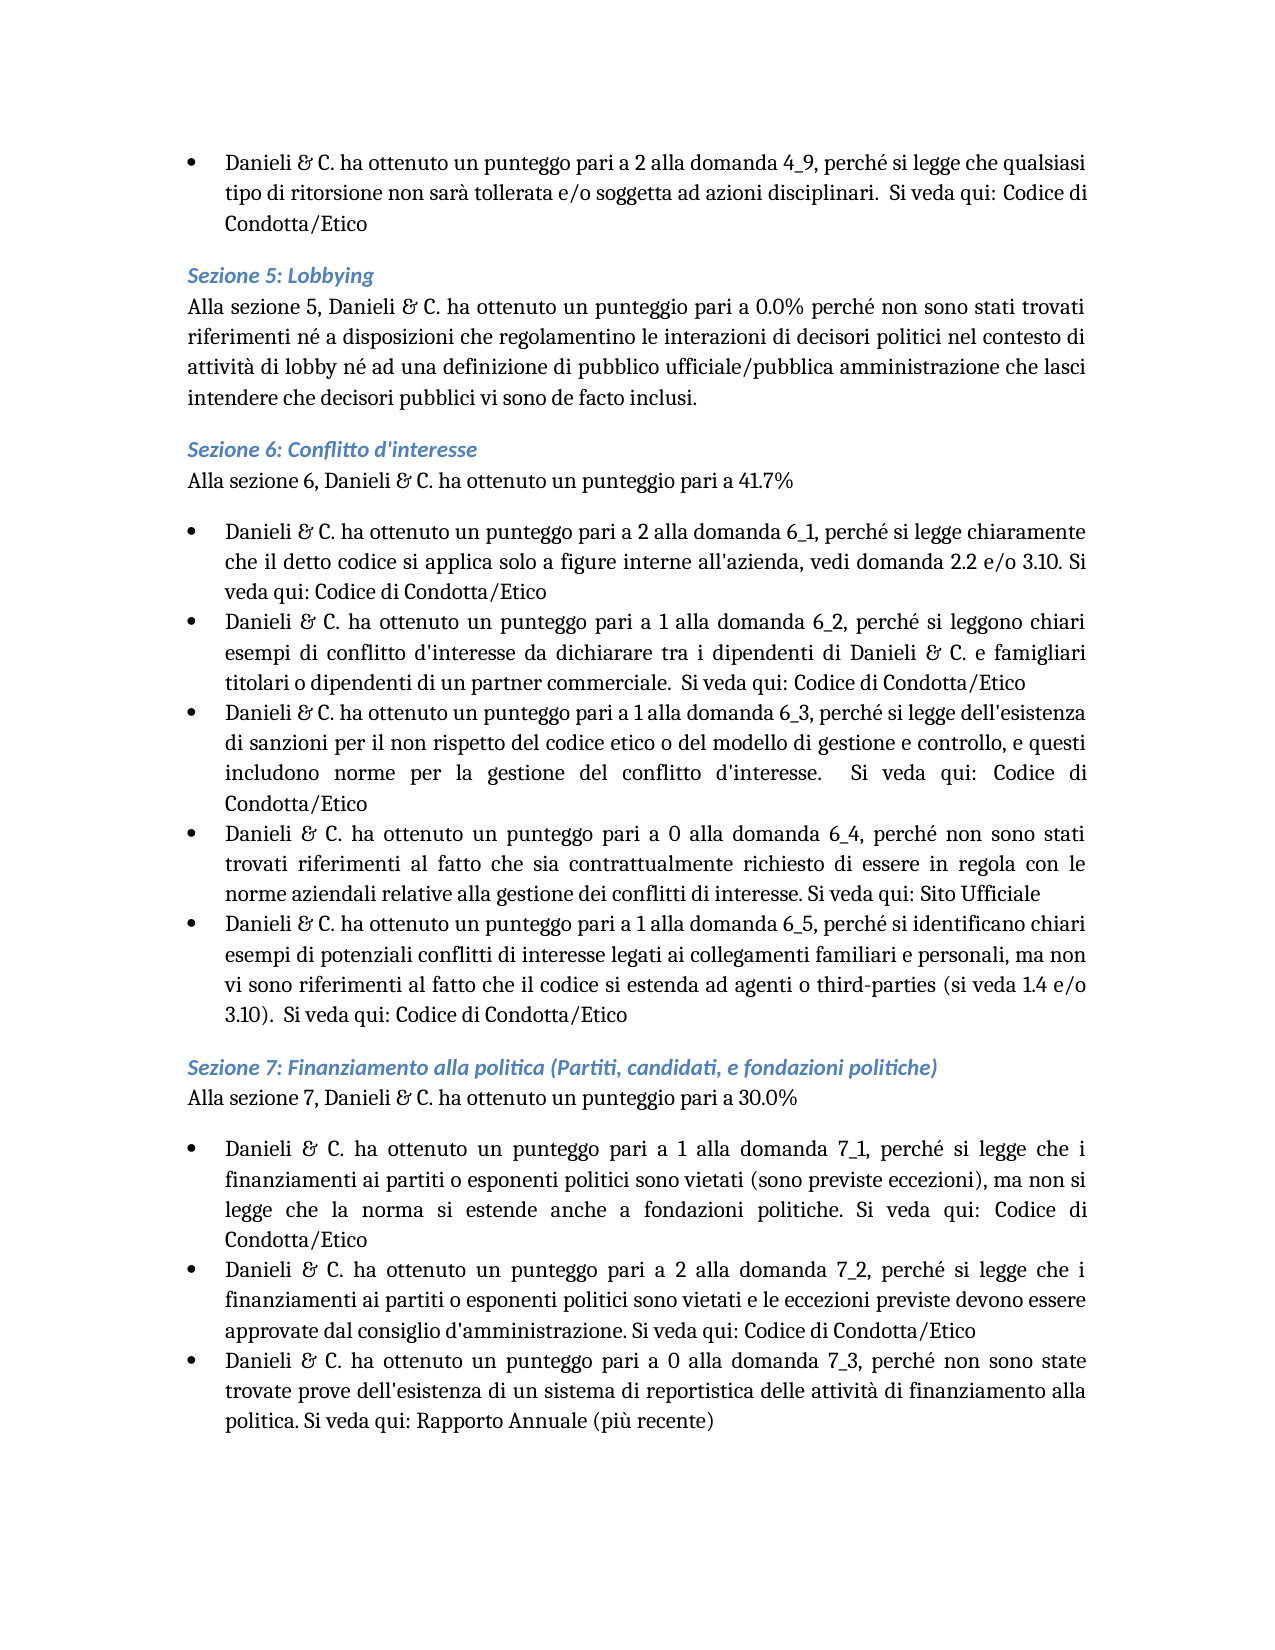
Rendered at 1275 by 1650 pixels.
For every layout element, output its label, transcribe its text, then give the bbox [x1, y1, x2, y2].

text Alla sezione 5, Danieli & C. ha ottenuto un punteggio pari a 0.0% perché non sono stati trovati riferimenti né a disposizioni che regolamentino le interazioni di decisori politici nel contesto di attività di lobby né ad una definizione di pubblico ufficiale/pubblica amministrazione che lasci intendere che decisori pubblici vi sono de facto inclusi. [187, 294, 1087, 411]
list Danieli & C. ha ottenuto un punteggo pari a 2 alla domanda 6_1, perché si legge chiaramente che il detto codice si applica solo a figure interne all'azienda, vedi domanda 2.2 e/o 3.10. Si veda qui: Codice di Condotta/Etico [187, 518, 1087, 605]
list Danieli & C. ha ottenuto un punteggo pari a 2 alla domanda 4_9, perché si legge che qualsiasi tipo di ritorsione non sarà tollerata e/o soggetta ad azioni disciplinari. Si veda qui: Codice di Condotta/Etico [187, 150, 1087, 237]
text Alla sezione 6, Danieli & C. ha ottenuto un punteggio pari a 41.7% [187, 467, 1087, 494]
list Danieli & C. ha ottenuto un punteggo pari a 1 alla domanda 6_2, perché si leggono chiari esempi di conflitto d'interesse da dichiarare tra i dipendenti di Danieli & C. e famigliari titolari o dipendenti di un partner commerciale. Si veda qui: Codice di Condotta/Etico [187, 609, 1087, 696]
list Danieli & C. ha ottenuto un punteggo pari a 1 alla domanda 6_3, perché si legge dell'esistenza di sanzioni per il non rispetto del codice etico o del modello di gestione e controllo, e questi includono norme per la gestione del conflitto d'interesse. Si veda qui: Codice di Condotta/Etico [187, 700, 1087, 817]
list Danieli & C. ha ottenuto un punteggo pari a 1 alla domanda 7_1, perché si legge che i finanziamenti ai partiti o esponenti politici sono vietati (sono previste eccezioni), ma non si legge che la norma si estende anche a fondazioni politiche. Si veda qui: Codice di Condotta/Etico [187, 1136, 1087, 1253]
list Danieli & C. ha ottenuto un punteggo pari a 1 alla domanda 6_5, perché si identificano chiari esempi di potenziali conflitti di interesse legati ai collegamenti familiari e personali, ma non vi sono riferimenti al fatto che il codice si estenda ad agenti o third-parties (si veda 1.4 e/o 3.10). Si veda qui: Codice di Condotta/Etico [187, 911, 1087, 1028]
subtitle Sezione 5: Lobbying [187, 261, 1087, 289]
list Danieli & C. ha ottenuto un punteggo pari a 0 alla domanda 6_4, perché non sono stati trovati riferimenti al fatto che sia contrattualmente richiesto di essere in regola con le norme aziendali relative alla gestione dei conflitti di interesse. Si veda qui: Sito Ufficiale [187, 821, 1087, 907]
subtitle Sezione 6: Conflitto d'interesse [187, 435, 1087, 463]
list Danieli & C. ha ottenuto un punteggo pari a 0 alla domanda 7_3, perché non sono state trovate prove dell'esistenza di un sistema di reportistica delle attività di finanziamento alla politica. Si veda qui: Rapporto Annuale (più recente) [187, 1348, 1087, 1434]
list Danieli & C. ha ottenuto un punteggo pari a 2 alla domanda 7_2, perché si legge che i finanziamenti ai partiti o esponenti politici sono vietati e le eccezioni previste devono essere approvate dal consiglio d'amministrazione. Si veda qui: Codice di Condotta/Etico [187, 1257, 1087, 1344]
text Alla sezione 7, Danieli & C. ha ottenuto un punteggio pari a 30.0% [187, 1085, 1087, 1111]
subtitle Sezione 7: Finanziamento alla politica (Partiti, candidati, e fondazioni politiche) [187, 1053, 1087, 1081]
